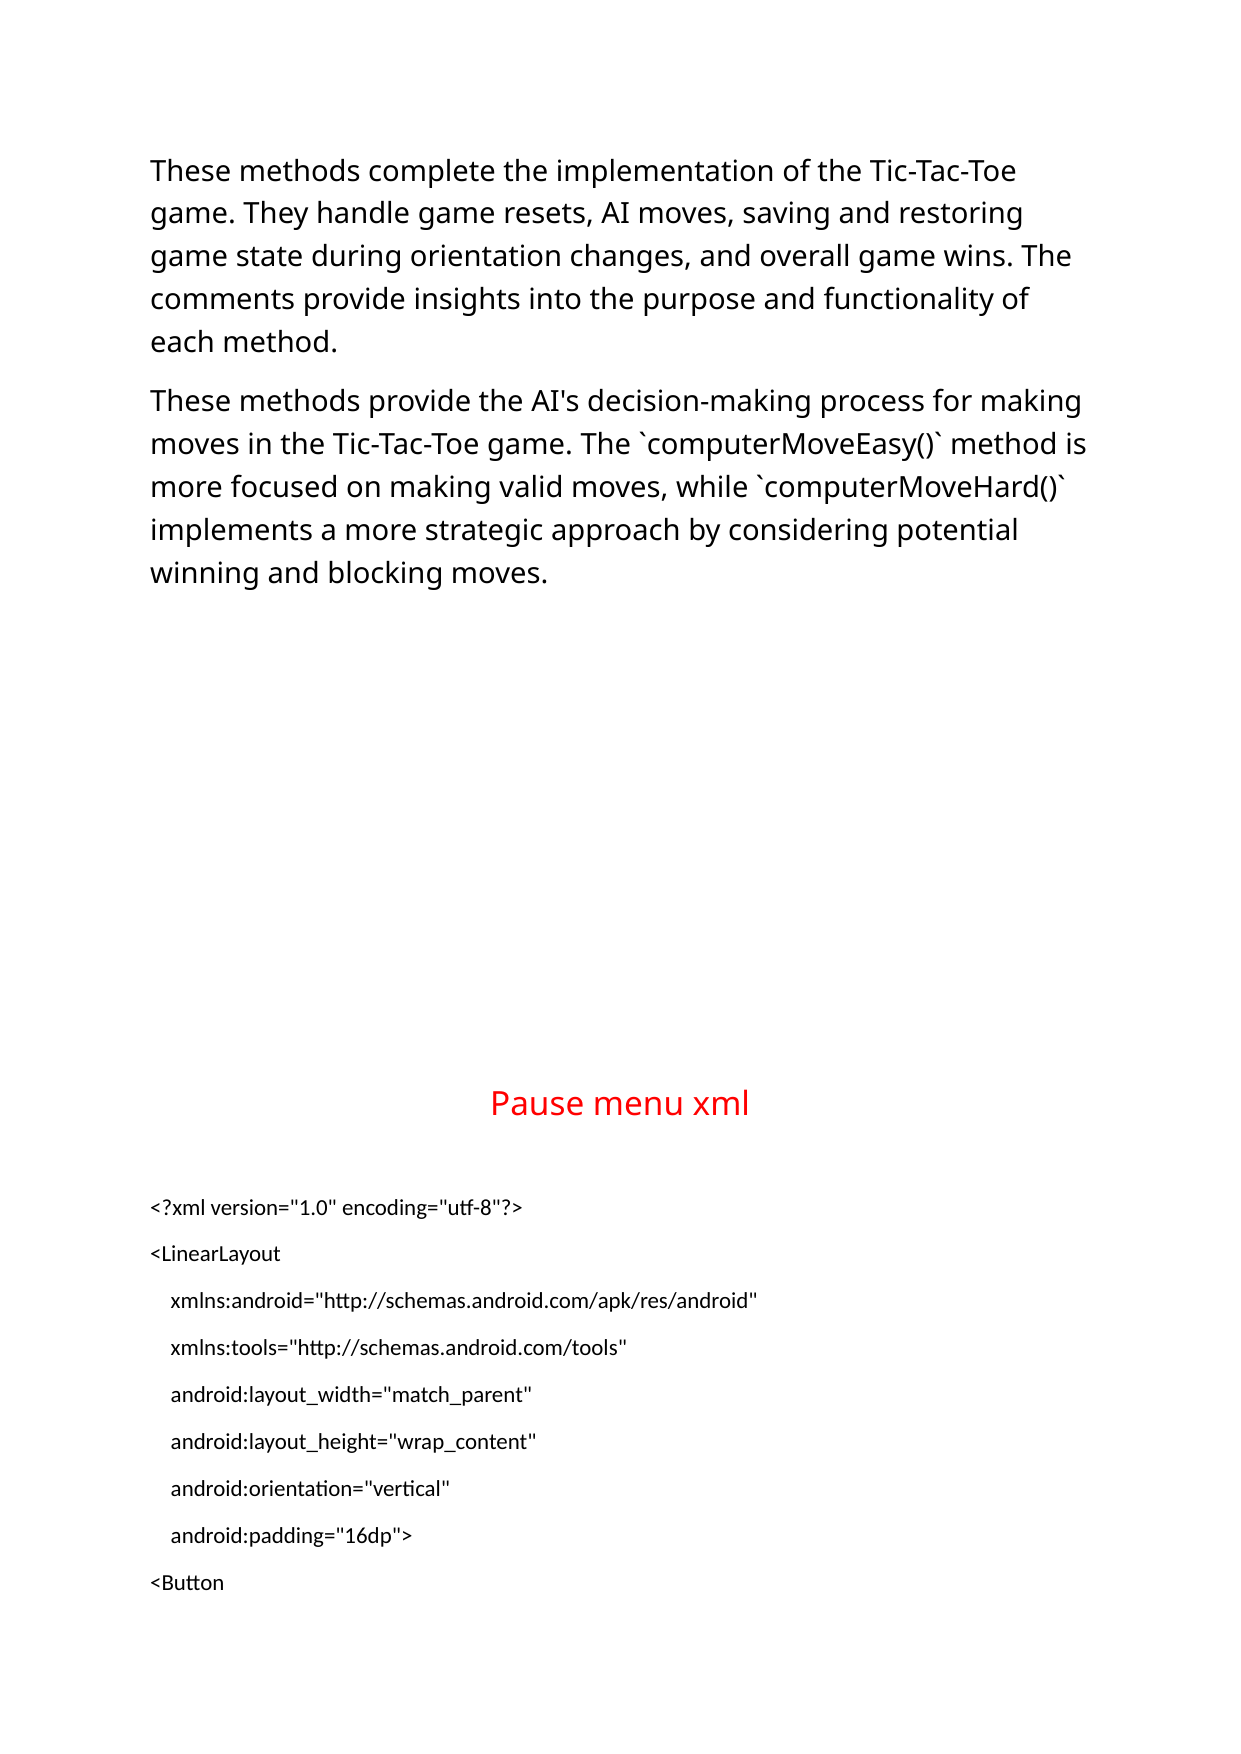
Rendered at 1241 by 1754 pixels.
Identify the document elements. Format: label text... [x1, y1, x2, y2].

text xmlns:tools="http://schemas.android.com/tools" [150, 1333, 1090, 1361]
text <Button [150, 1568, 1090, 1596]
text android:orientation="vertical" [150, 1474, 1090, 1502]
text android:layout_height="wrap_content" [150, 1427, 1090, 1455]
text <?xml version="1.0" encoding="utf-8"?> [150, 1193, 1090, 1221]
text <LinearLayout [150, 1239, 1090, 1268]
text xmlns:android="http://schemas.android.com/apk/res/android" [150, 1286, 1090, 1314]
text These methods complete the implementation of the Tic-Tac-Toe game. They handle game resets, AI moves, saving and restoring game state during orientation changes, and overall game wins. The comments provide insights into the purpose and functionality of each method. [150, 150, 1090, 361]
text android:layout_width="match_parent" [150, 1380, 1090, 1408]
text android:padding="16dp"> [150, 1521, 1090, 1549]
text These methods provide the AI's decision-making process for making moves in the Tic-Tac-Toe game. The `computerMoveEasy()` method is more focused on making valid moves, while `computerMoveHard()` implements a more strategic approach by considering potential winning and blocking moves. [150, 381, 1090, 592]
text Pause menu xml [150, 1080, 1090, 1126]
